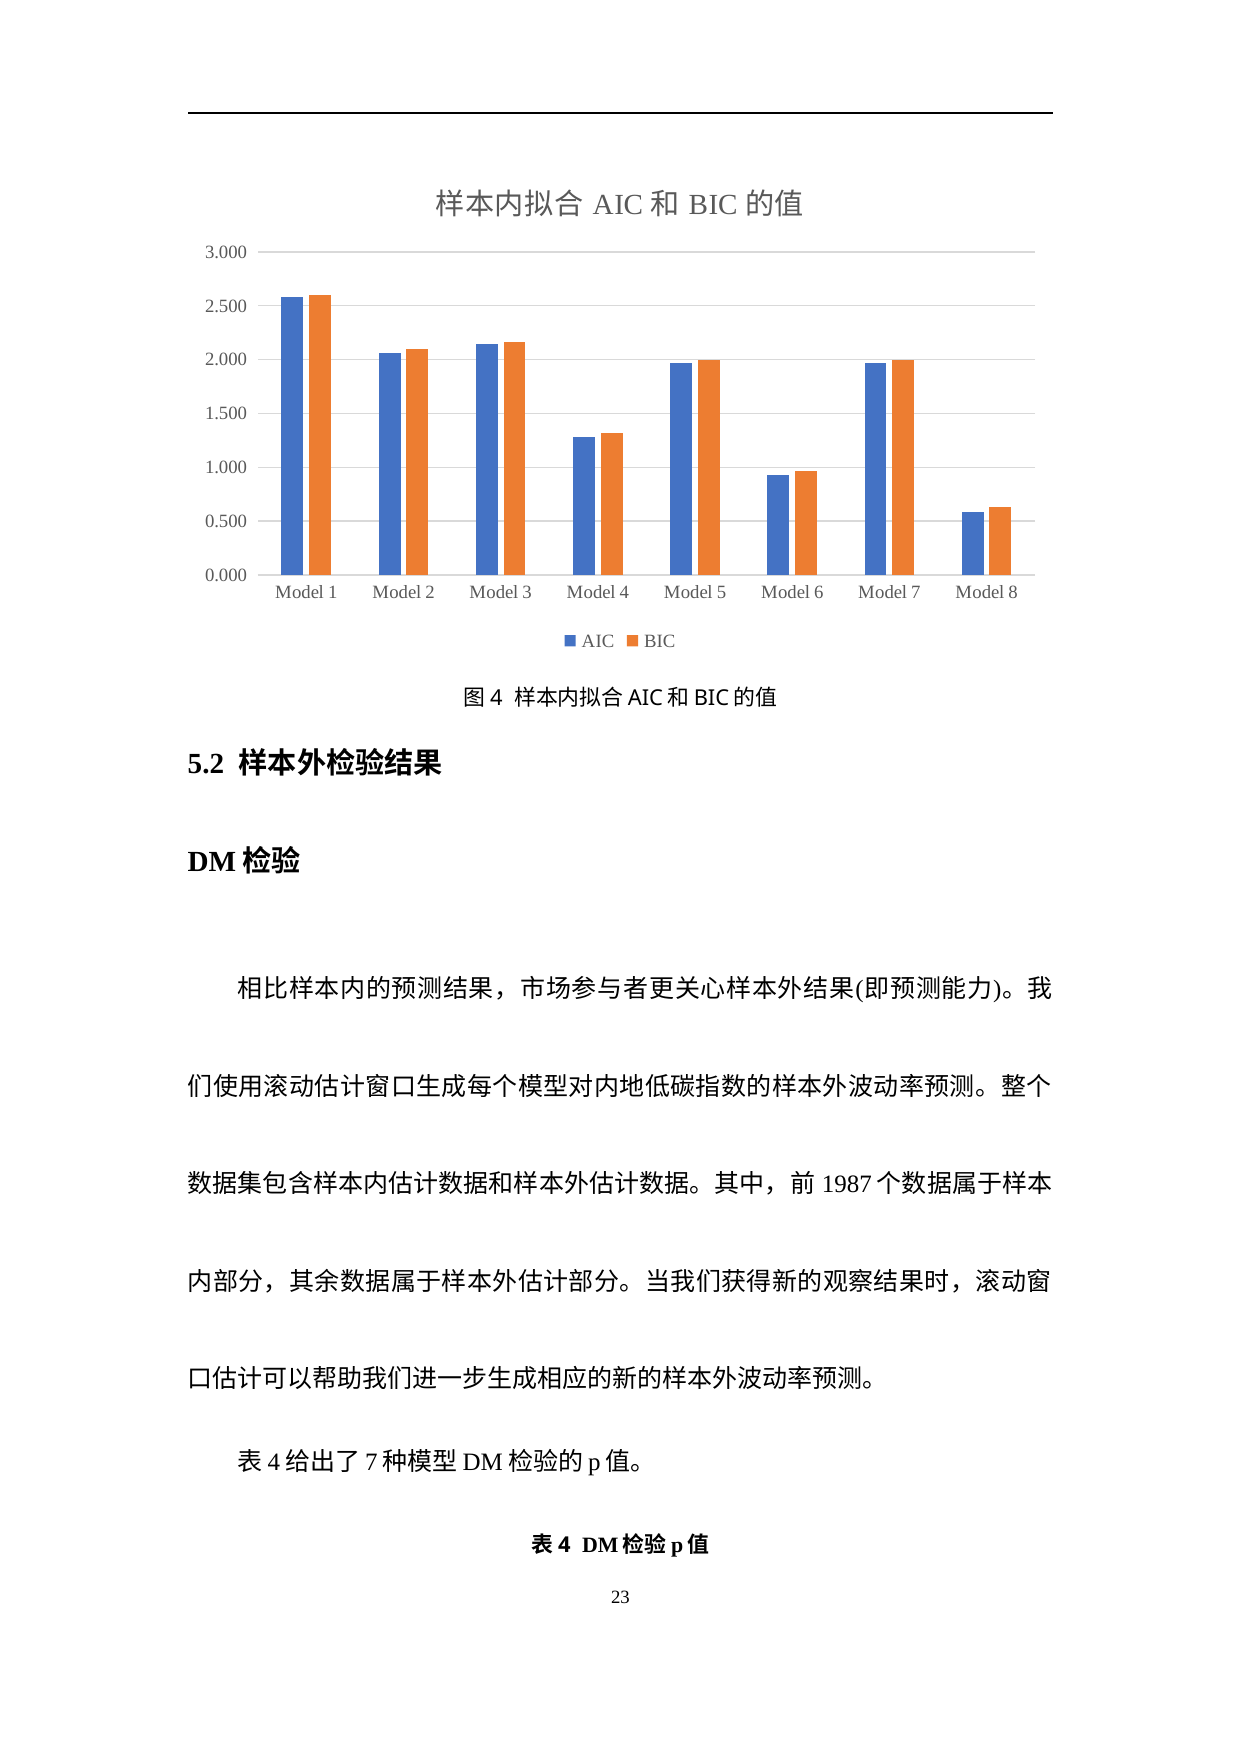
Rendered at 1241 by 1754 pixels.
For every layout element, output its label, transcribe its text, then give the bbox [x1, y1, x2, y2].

subtitle DM检验 [187, 826, 1053, 891]
subtitle 5.2 样本外检验结果 [187, 728, 1053, 793]
text 样本内拟合AIC和BIC的值 [187, 679, 1053, 712]
text 表4给出了7种模型DM检验的p值。 [187, 1427, 1053, 1492]
text DM检验p值 [187, 1527, 1053, 1559]
text 相比样本内的预测结果，市场参与者更关心样本外结果(即预测能力)。我们使用滚动估计窗口生成每个模型对内地低碳指数的样本外波动率预测。整个数据集包含样本内估计数据和样本外估计数据。其中，前1987个数据属于样本内部分，其余数据属于样本外估计部分。当我们获得新的观察结果时，滚动窗口估计可以帮助我们进一步生成相应的新的样本外波动率预测。 [187, 954, 1053, 1409]
